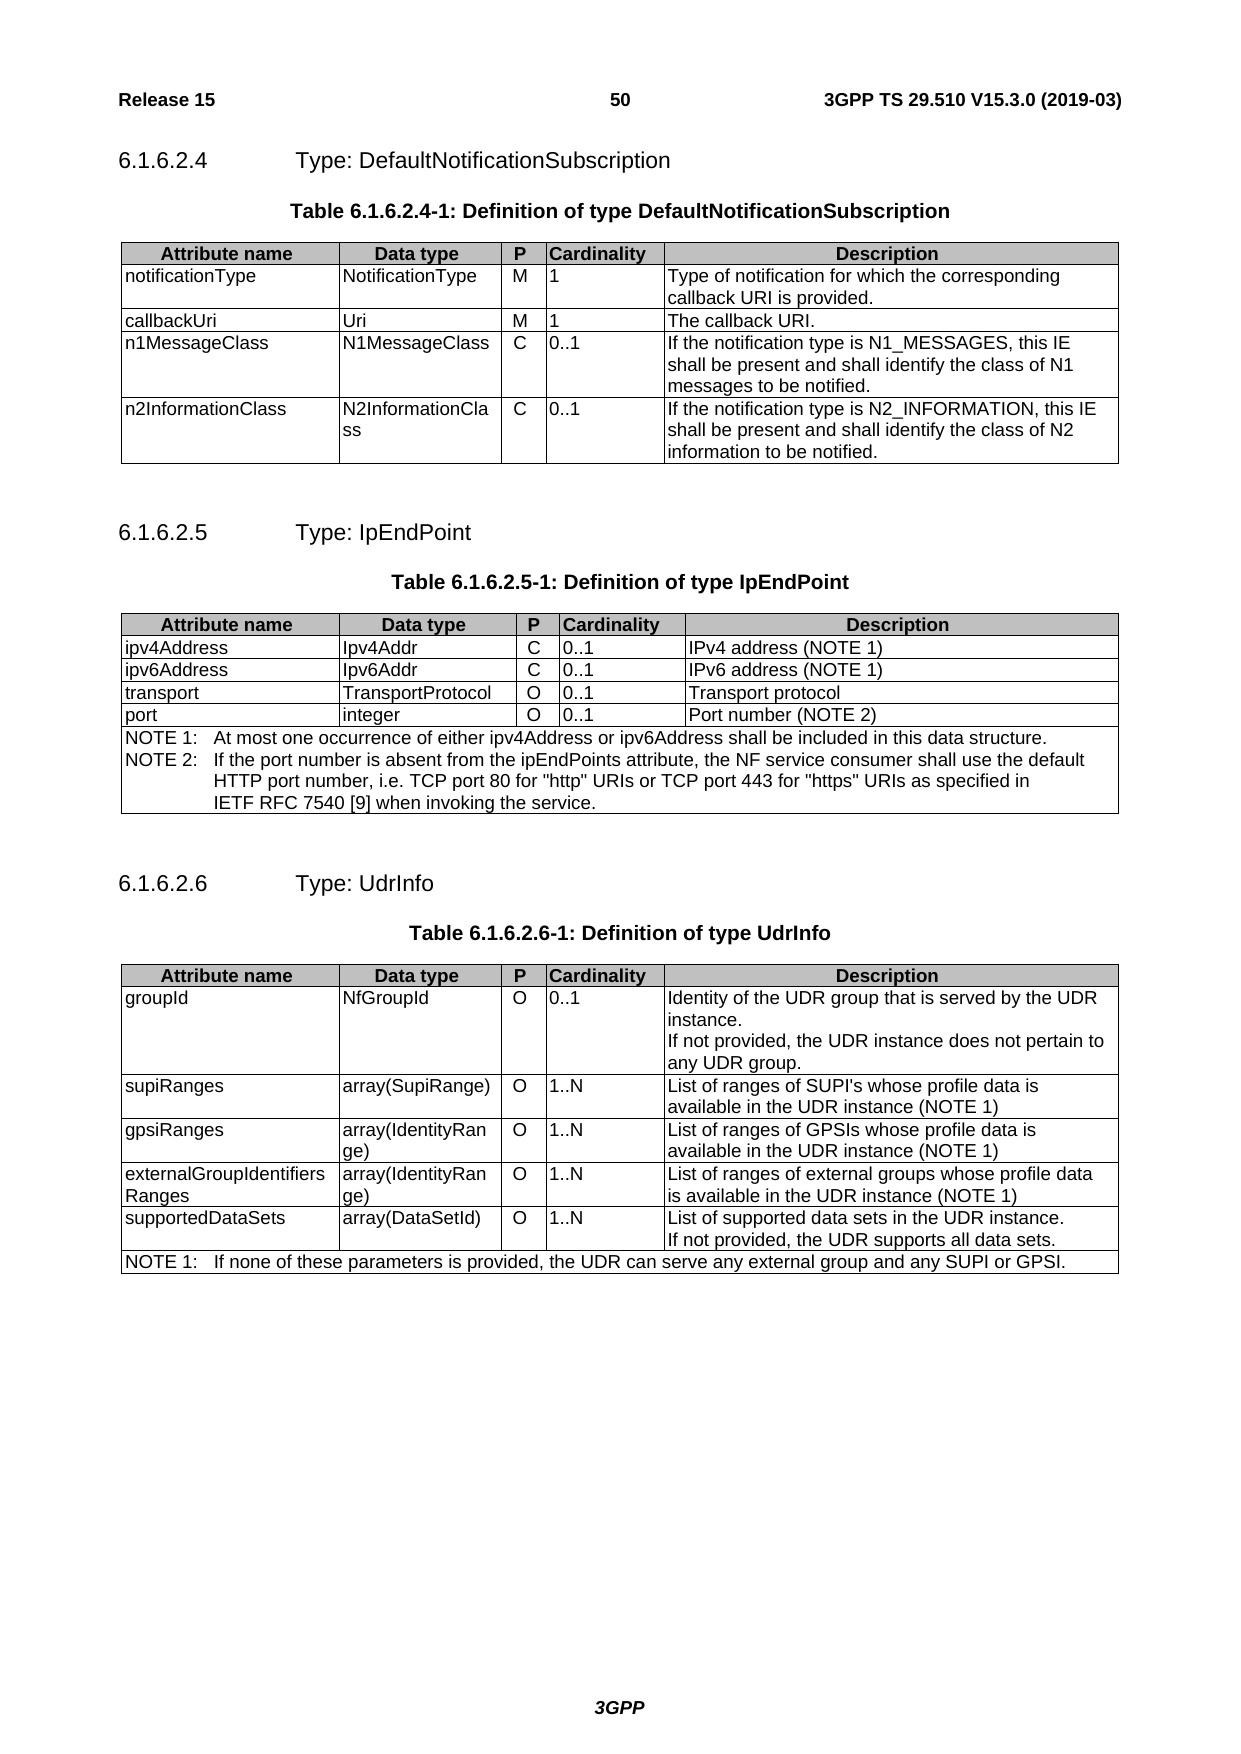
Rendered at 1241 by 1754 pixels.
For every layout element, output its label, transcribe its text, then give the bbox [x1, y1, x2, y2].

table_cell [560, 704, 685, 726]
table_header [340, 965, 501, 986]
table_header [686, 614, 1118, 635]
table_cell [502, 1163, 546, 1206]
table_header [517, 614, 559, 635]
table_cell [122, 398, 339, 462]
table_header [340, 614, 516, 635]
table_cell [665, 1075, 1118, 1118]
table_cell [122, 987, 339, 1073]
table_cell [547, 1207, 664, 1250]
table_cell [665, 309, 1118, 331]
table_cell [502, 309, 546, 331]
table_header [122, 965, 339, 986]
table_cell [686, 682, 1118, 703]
subtitle 6.1.6.2.5 Type: IpEndPoint [118, 519, 1122, 545]
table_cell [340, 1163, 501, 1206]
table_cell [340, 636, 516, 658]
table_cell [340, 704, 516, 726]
subtitle 6.1.6.2.4 Type: DefaultNotificationSubscription [118, 147, 1122, 174]
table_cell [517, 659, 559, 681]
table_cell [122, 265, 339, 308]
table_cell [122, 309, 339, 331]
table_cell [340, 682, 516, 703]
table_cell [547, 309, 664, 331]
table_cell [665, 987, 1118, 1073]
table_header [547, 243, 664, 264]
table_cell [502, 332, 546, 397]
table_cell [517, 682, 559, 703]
subtitle 6.1.6.2.6 Type: UdrInfo [118, 869, 1122, 896]
text Table 6.1.6.2.5-1: Definition of type IpEndPoint [118, 570, 1122, 594]
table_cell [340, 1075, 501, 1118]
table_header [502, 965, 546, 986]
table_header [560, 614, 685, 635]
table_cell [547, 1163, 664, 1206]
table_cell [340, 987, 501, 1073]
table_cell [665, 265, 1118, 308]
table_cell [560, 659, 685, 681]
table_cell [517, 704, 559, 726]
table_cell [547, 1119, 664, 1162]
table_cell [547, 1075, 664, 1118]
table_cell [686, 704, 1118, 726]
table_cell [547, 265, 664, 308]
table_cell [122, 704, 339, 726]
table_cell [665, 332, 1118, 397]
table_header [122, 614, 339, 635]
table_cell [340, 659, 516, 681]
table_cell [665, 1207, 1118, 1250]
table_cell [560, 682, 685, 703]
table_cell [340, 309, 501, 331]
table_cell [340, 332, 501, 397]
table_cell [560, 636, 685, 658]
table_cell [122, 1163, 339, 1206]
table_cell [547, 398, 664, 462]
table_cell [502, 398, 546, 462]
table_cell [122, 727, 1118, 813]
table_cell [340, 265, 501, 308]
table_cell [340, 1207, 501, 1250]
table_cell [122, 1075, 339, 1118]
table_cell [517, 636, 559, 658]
text Table 6.1.6.2.4-1: Definition of type DefaultNotificationSubscription [118, 199, 1122, 223]
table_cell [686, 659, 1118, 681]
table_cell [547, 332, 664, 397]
text Table 6.1.6.2.6-1: Definition of type UdrInfo [118, 921, 1122, 945]
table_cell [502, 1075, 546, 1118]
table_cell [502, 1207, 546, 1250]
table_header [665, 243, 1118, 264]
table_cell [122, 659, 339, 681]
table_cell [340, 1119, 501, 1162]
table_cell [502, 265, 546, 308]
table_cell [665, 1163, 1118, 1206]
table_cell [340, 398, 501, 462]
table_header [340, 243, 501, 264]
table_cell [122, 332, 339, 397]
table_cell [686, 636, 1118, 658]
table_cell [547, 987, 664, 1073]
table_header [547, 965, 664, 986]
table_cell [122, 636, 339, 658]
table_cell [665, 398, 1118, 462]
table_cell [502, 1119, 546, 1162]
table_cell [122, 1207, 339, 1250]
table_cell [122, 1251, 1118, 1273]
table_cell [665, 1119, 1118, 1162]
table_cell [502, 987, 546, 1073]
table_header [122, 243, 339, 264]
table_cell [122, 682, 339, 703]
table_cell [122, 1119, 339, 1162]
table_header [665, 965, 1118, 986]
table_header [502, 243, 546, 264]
